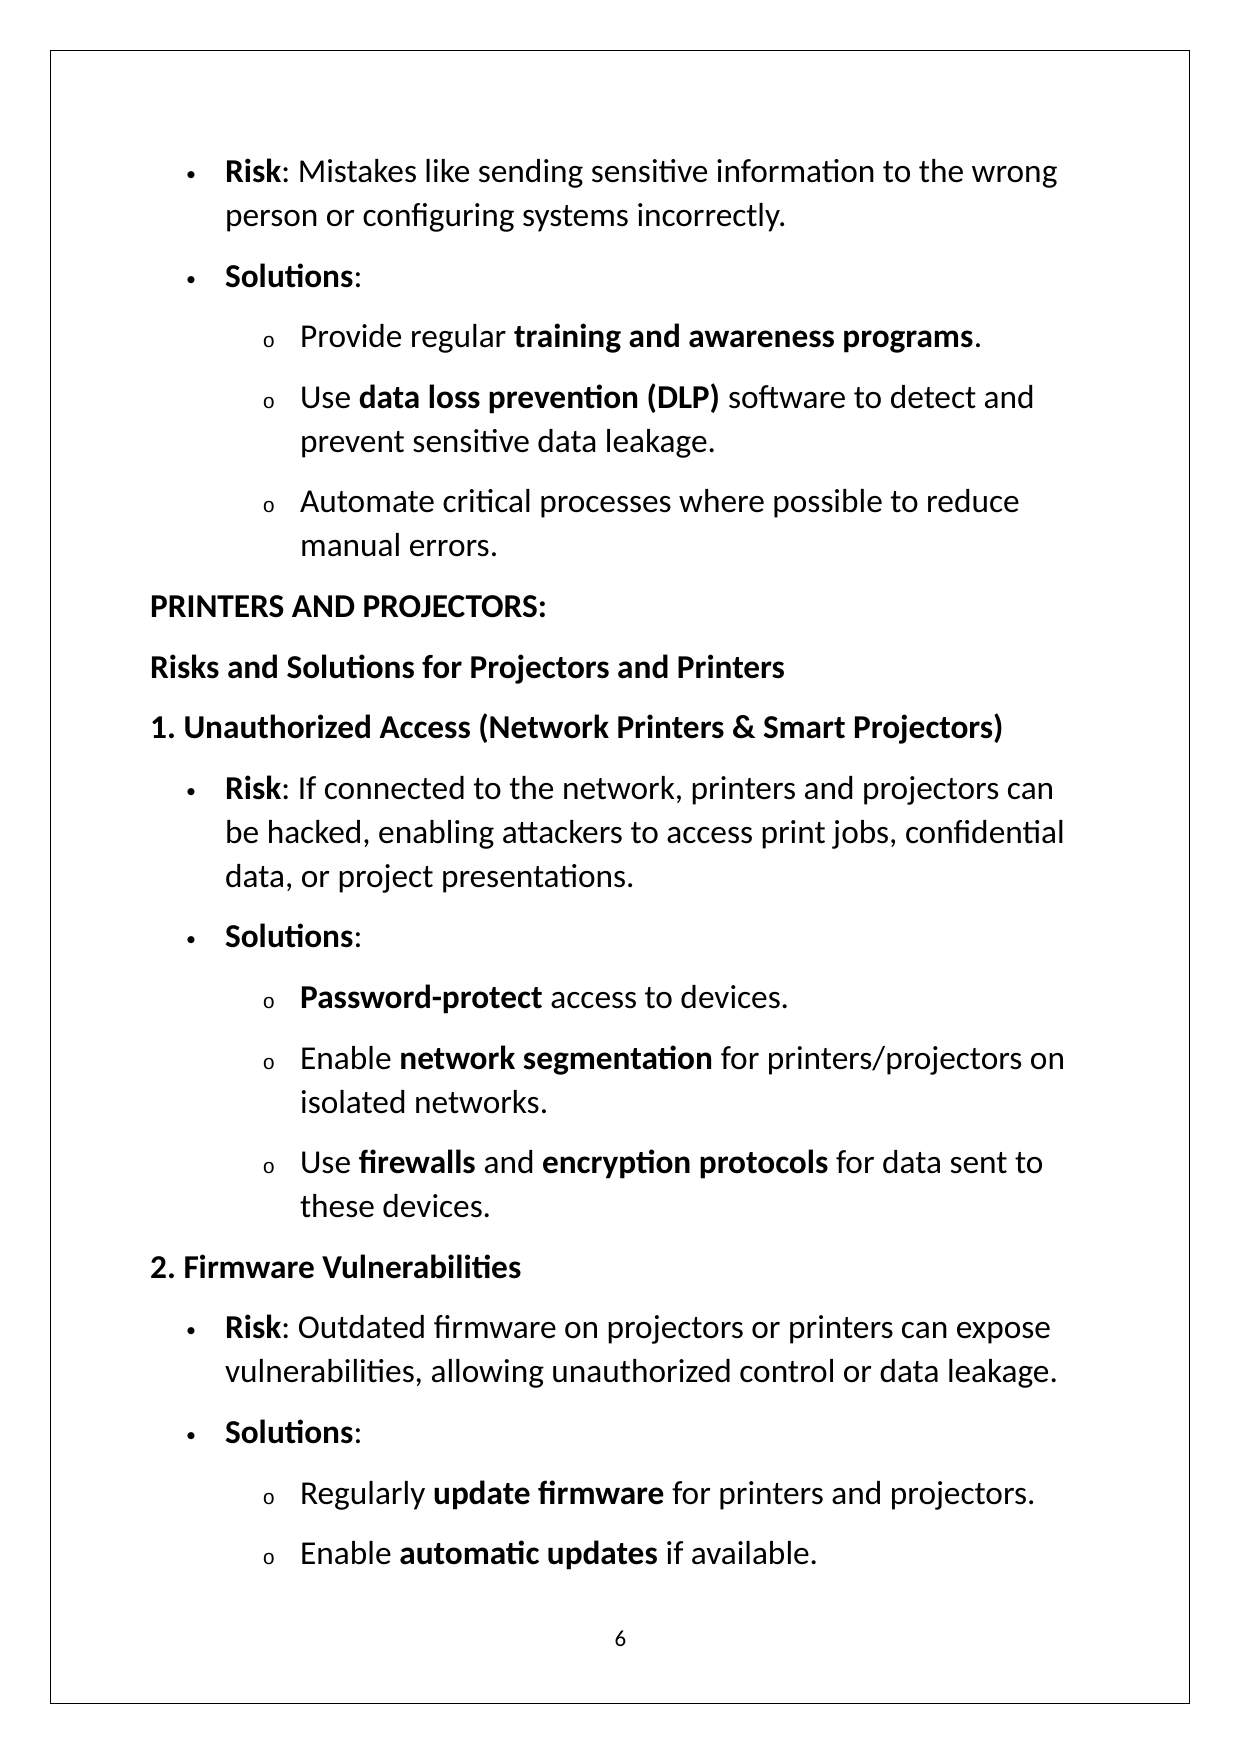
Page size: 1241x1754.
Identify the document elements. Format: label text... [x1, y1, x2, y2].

list Provide regular training and awareness programs. [262, 315, 1090, 356]
list Enable automatic updates if available. [262, 1532, 1090, 1573]
text 2. Firmware Vulnerabilities [150, 1246, 1090, 1287]
list Automate critical processes where possible to reduce manual errors. [262, 480, 1090, 565]
list Use firewalls and encryption protocols for data sent to these devices. [262, 1141, 1090, 1226]
list Solutions: [187, 254, 1090, 295]
list Use data loss prevention (DLP) software to detect and prevent sensitive data leakage. [262, 376, 1090, 461]
list Enable network segmentation for printers/projectors on isolated networks. [262, 1037, 1090, 1121]
text Risks and Solutions for Projectors and Printers [150, 646, 1090, 686]
text PRINTERS AND PROJECTORS: [150, 585, 1090, 626]
list Regularly update firmware for printers and projectors. [262, 1472, 1090, 1512]
list Password-protect access to devices. [262, 976, 1090, 1017]
list Solutions: [187, 1411, 1090, 1452]
list Risk: Mistakes like sending sensitive information to the wrong person or configuring systems incorrectly. [187, 150, 1090, 235]
text 1. Unauthorized Access (Network Printers & Smart Projectors) [150, 706, 1090, 747]
list Risk: If connected to the network, printers and projectors can be hacked, enabling attackers to access print jobs, confidential data, or project presentations. [187, 767, 1090, 896]
list Solutions: [187, 915, 1090, 956]
list Risk: Outdated firmware on projectors or printers can expose vulnerabilities, allowing unauthorized control or data leakage. [187, 1306, 1090, 1391]
